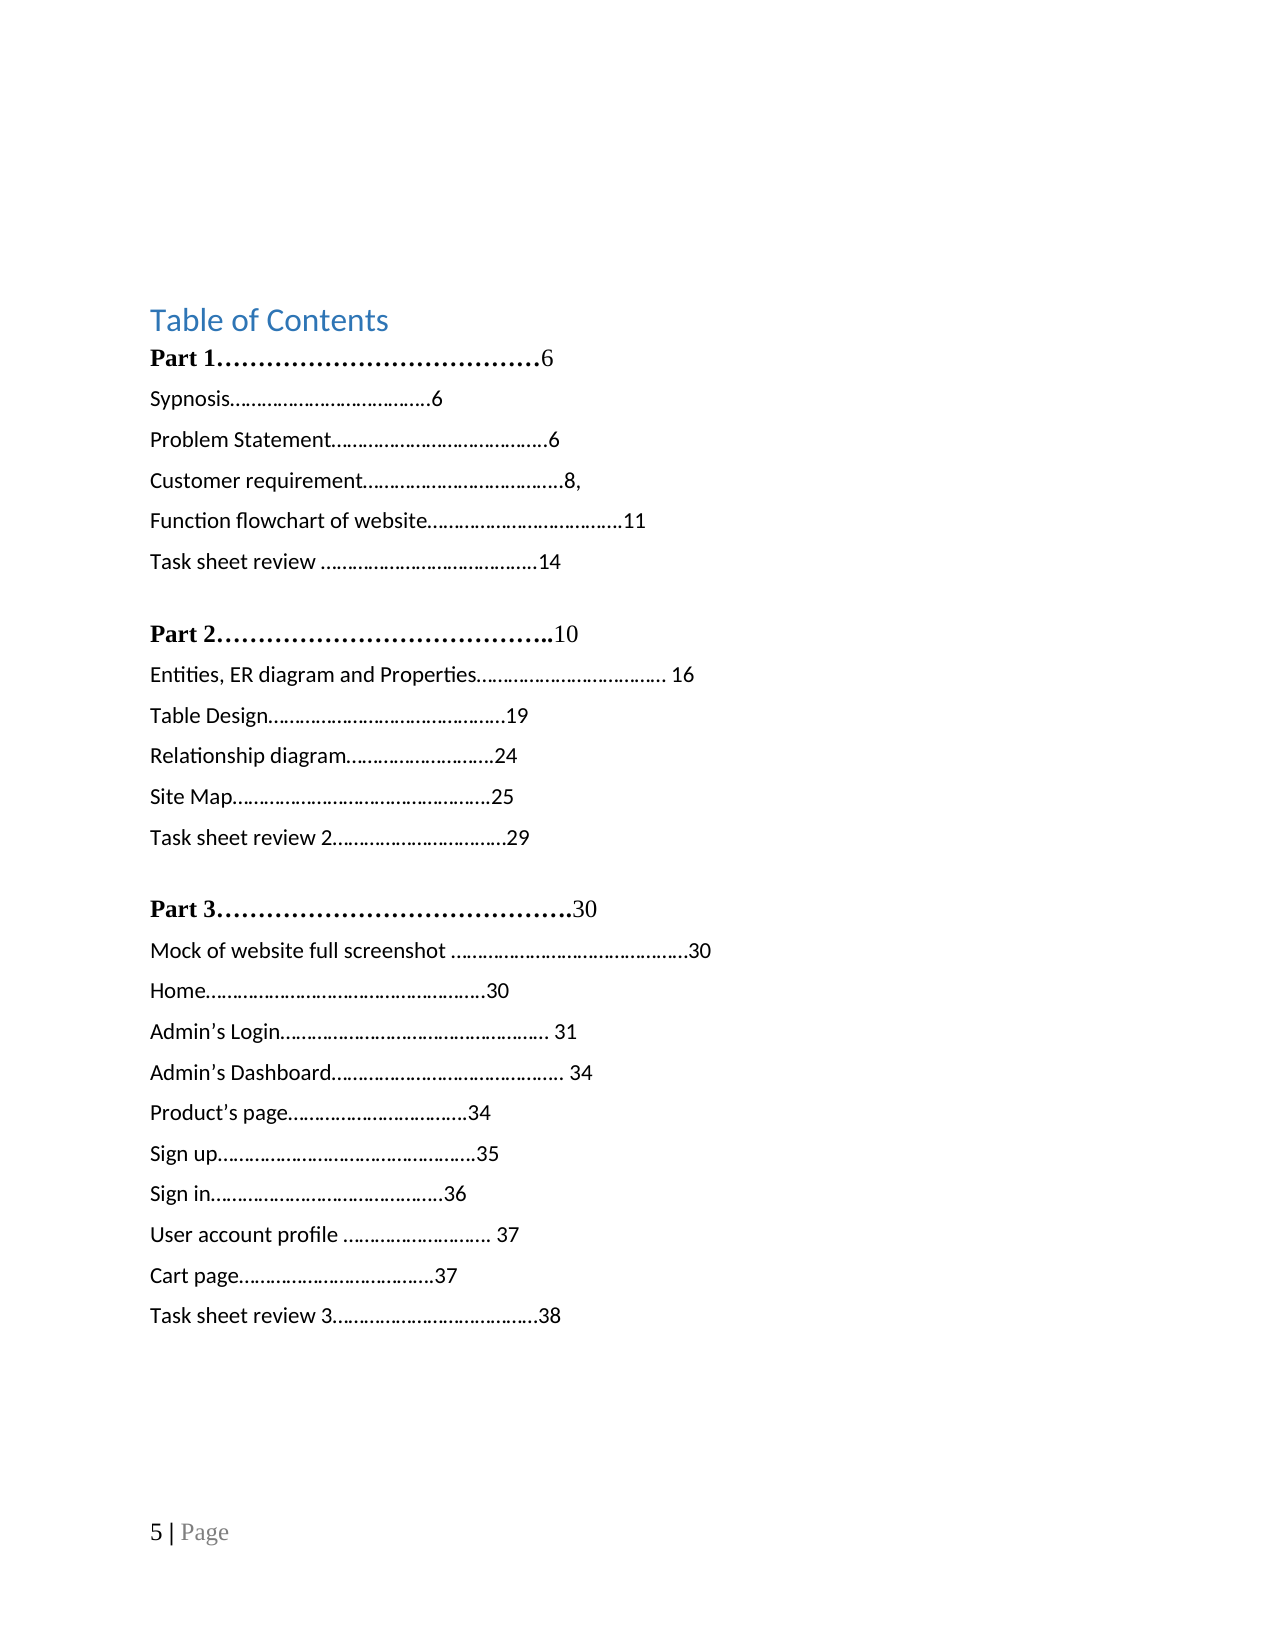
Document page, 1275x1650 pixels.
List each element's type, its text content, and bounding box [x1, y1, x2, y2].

text Site Map………………………………………….25 [150, 782, 1125, 810]
text User account profile ………………………. 37 [150, 1220, 1125, 1248]
text Cart page……………………………….37 [150, 1261, 1125, 1289]
text Relationship diagram……………………….24 [150, 741, 1125, 769]
text Table Design………………………………………19 [150, 701, 1125, 729]
text Admin’s Login…………………………………………… 31 [150, 1017, 1125, 1045]
text Part 1…………………………………6 [150, 343, 1125, 372]
text Sign in……………………………………..36 [150, 1179, 1125, 1208]
text Customer requirement………………………………..8, [150, 466, 1125, 494]
text Task sheet review 3…………………………………38 [150, 1301, 1125, 1329]
text Task sheet review …………………………………..14 [150, 547, 1125, 575]
text Part 2…………………………………..10 [150, 619, 1125, 647]
text Part 3…………………………………….30 [150, 894, 1125, 923]
text Sypnosis………………………………..6 [150, 384, 1125, 413]
text Table of Contents [150, 299, 1125, 340]
text Sign up………………………………………….35 [150, 1139, 1125, 1167]
text Mock of website full screenshot ………………………………………30 [150, 936, 1125, 964]
text Entities, ER diagram and Properties……………………………… 16 [150, 660, 1125, 688]
text Problem Statement…………………………………..6 [150, 425, 1125, 453]
text Home……………………………………………..30 [150, 976, 1125, 1004]
text Product’s page…………………………….34 [150, 1098, 1125, 1126]
text Admin’s Dashboard…………………………………….. 34 [150, 1058, 1125, 1086]
text Function flowchart of website……………………………….11 [150, 506, 1125, 534]
text Task sheet review 2……………………………29 [150, 823, 1125, 851]
